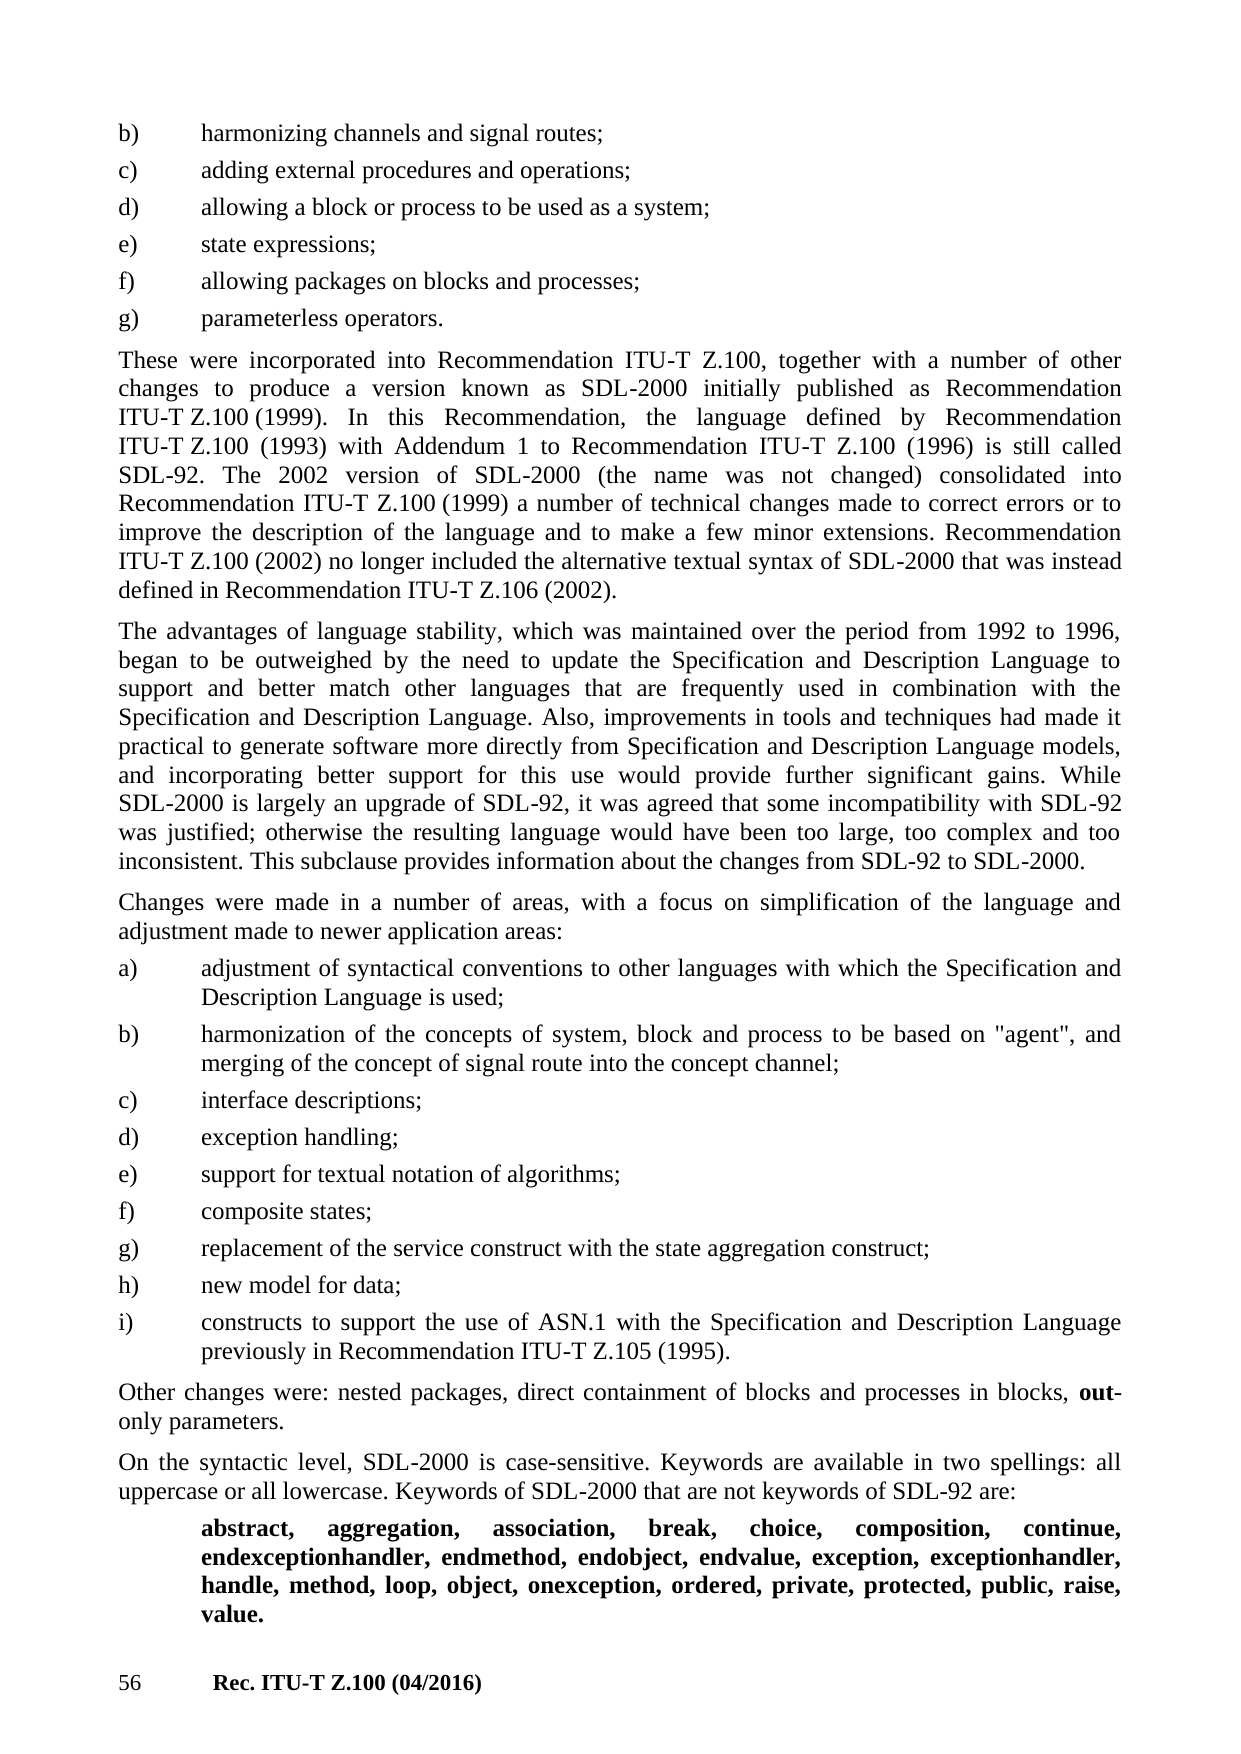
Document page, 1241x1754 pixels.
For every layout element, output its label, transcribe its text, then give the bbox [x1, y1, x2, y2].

text c) interface descriptions; [118, 1085, 1122, 1113]
text e) state expressions; [118, 229, 1122, 258]
text g) parameterless operators. [118, 303, 1122, 332]
text f) allowing packages on blocks and processes; [118, 266, 1122, 295]
text i) constructs to support the use of ASN.1 with the Specification and Description Language previously in Recommendation ITU-T Z.105 (1995). [118, 1307, 1122, 1365]
text d) exception handling; [118, 1122, 1122, 1151]
text a) adjustment of syntactical conventions to other languages with which the Specification and Description Language is used; [118, 953, 1122, 1011]
text The advantages of language stability, which was maintained over the period from 1992 to 1996, began to be outweighed by the need to update the Specification and Description Language to support and better match other languages that are frequently used in combination with the Specification and Description Language. Also, improvements in tools and techniques had made it practical to generate software more directly from Specification and Description Language models, and incorporating better support for this use would provide further significant gains. While SDL-2000 is largely an upgrade of SDL-92, it was agreed that some incompatibility with SDL-92 was justified; otherwise the resulting language would have been too large, too complex and too inconsistent. This subclause provides information about the changes from SDL-92 to SDL-2000. [118, 616, 1122, 875]
text d) allowing a block or process to be used as a system; [118, 192, 1122, 221]
text c) adding external procedures and operations; [118, 155, 1122, 184]
text f) composite states; [118, 1196, 1122, 1225]
text abstract, aggregation, association, break, choice, composition, continue, endexceptionhandler, endmethod, endobject, endvalue, exception, exceptionhandler, handle, method, loop, object, onexception, ordered, private, protected, public, raise, value. [118, 1513, 1122, 1628]
text g) replacement of the service construct with the state aggregation construct; [118, 1233, 1122, 1262]
text e) support for textual notation of algorithms; [118, 1159, 1122, 1188]
text On the syntactic level, SDL-2000 is case-sensitive. Keywords are available in two spellings: all uppercase or all lowercase. Keywords of SDL-2000 that are not keywords of SDL-92 are: [118, 1447, 1122, 1505]
text h) new model for data; [118, 1270, 1122, 1299]
text b) harmonization of the concepts of system, block and process to be based on "agent", and merging of the concept of signal route into the concept channel; [118, 1019, 1122, 1076]
text Changes were made in a number of areas, with a focus on simplification of the language and adjustment made to newer application areas: [118, 887, 1122, 945]
text These were incorporated into Recommendation ITU-T Z.100, together with a number of other changes to produce a version known as SDL-2000 initially published as Recommendation ITU-T Z.100 (1999). In this Recommendation, the language defined by Recommendation ITU-T Z.100 (1993) with Addendum 1 to Recommendation ITU-T Z.100 (1996) is still called SDL-92. The 2002 version of SDL-2000 (the name was not changed) consolidated into Recommendation ITU-T Z.100 (1999) a number of technical changes made to correct errors or to improve the description of the language and to make a few minor extensions. Recommendation ITU-T Z.100 (2002) no longer included the alternative textual syntax of SDL-2000 that was instead defined in Recommendation ITU-T Z.106 (2002). [118, 345, 1122, 603]
text Other changes were: nested packages, direct containment of blocks and processes in blocks, out-only parameters. [118, 1377, 1122, 1435]
text b) harmonizing channels and signal routes; [118, 118, 1122, 147]
